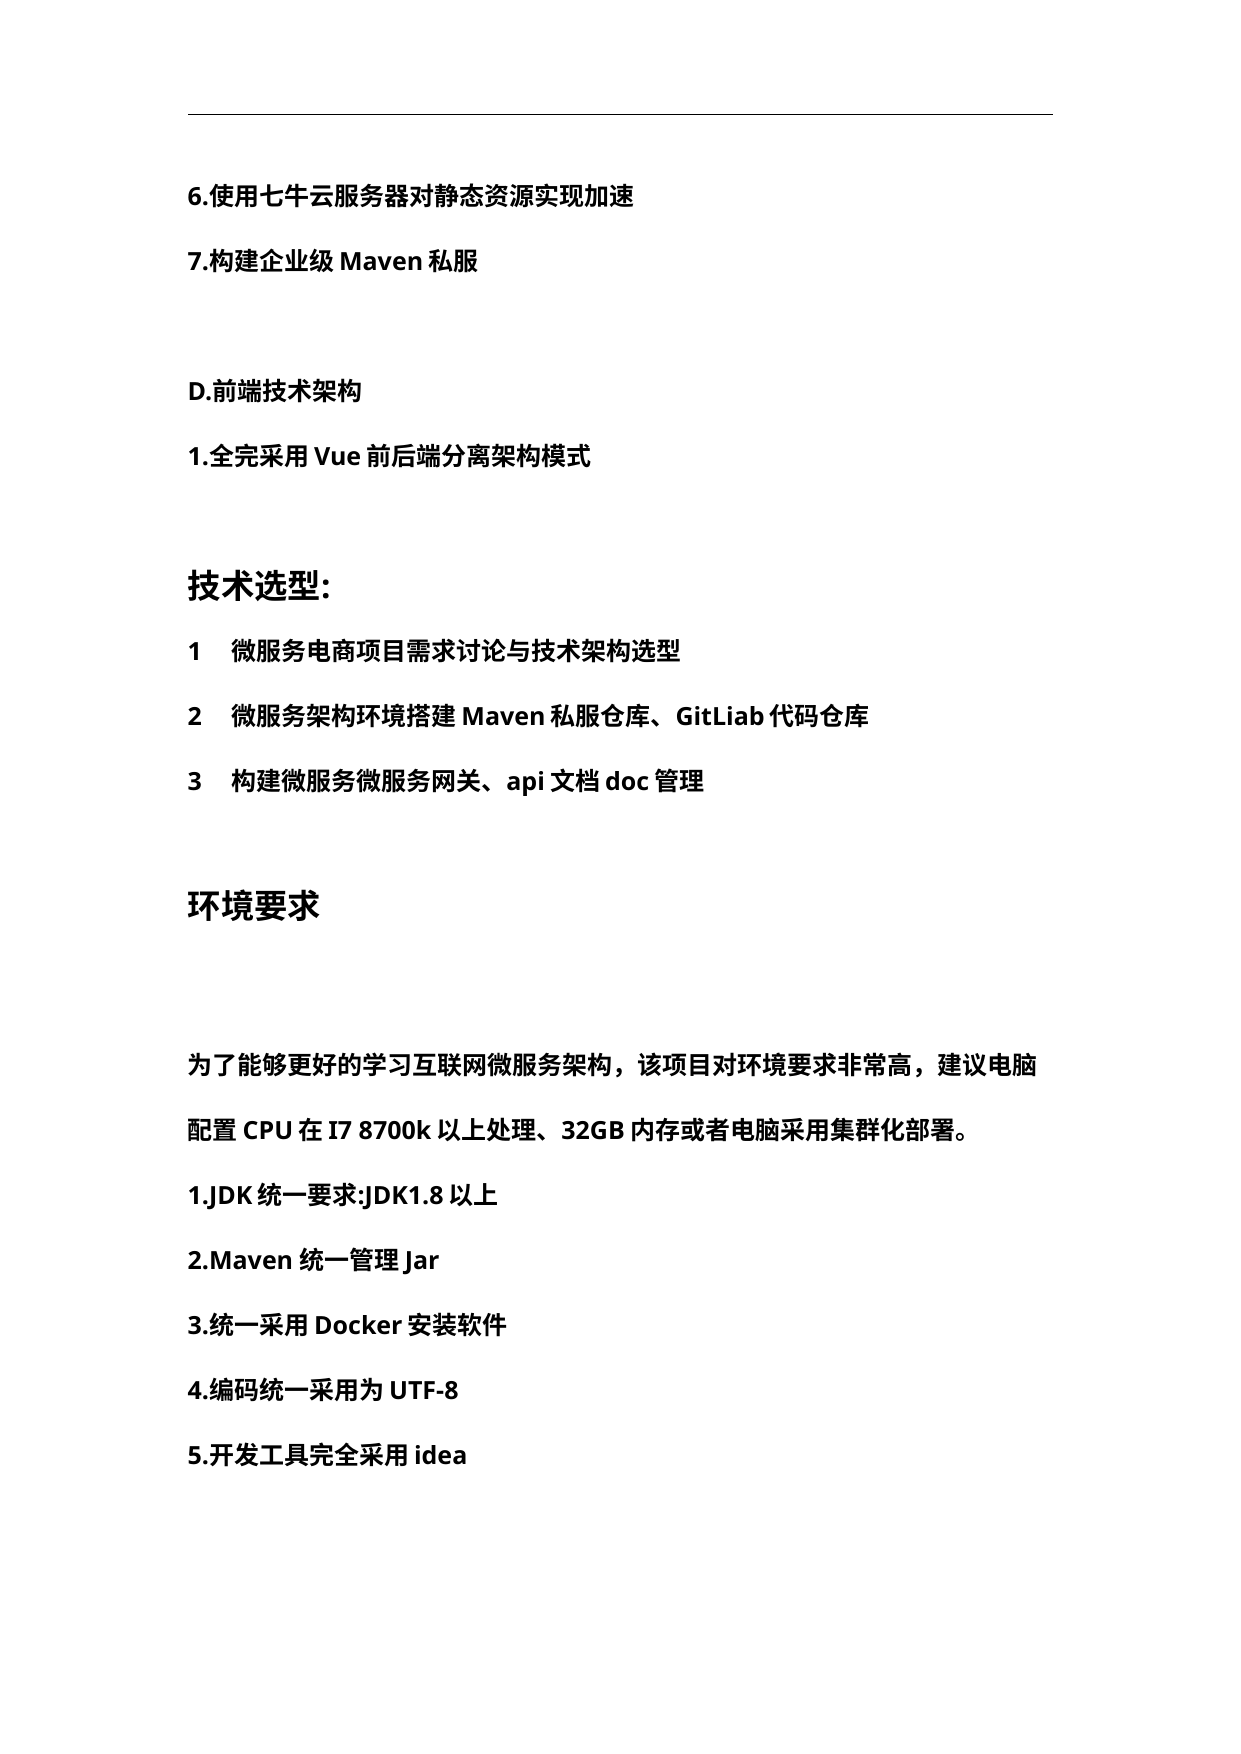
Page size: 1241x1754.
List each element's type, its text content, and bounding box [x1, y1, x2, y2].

text 2.Maven 统一管理Jar [187, 1226, 1053, 1291]
text 3 构建微服务微服务网关、api文档doc管理 [187, 747, 1053, 812]
text 3.统一采用Docker安装软件 [187, 1291, 1053, 1356]
text 2 微服务架构环境搭建Maven私服仓库、GitLiab代码仓库 [187, 682, 1053, 747]
text 技术选型: [187, 552, 1053, 617]
text 4.编码统一采用为UTF-8 [187, 1356, 1053, 1421]
text 1 微服务电商项目需求讨论与技术架构选型 [187, 617, 1053, 682]
text 为了能够更好的学习互联网微服务架构，该项目对环境要求非常高，建议电脑配置CPU在I7 8700k以上处理、32GB内存或者电脑采用集群化部署。 [187, 1031, 1053, 1161]
text 7.构建企业级Maven私服 [187, 227, 1053, 292]
text 1.JDK统一要求:JDK1.8以上 [187, 1161, 1053, 1226]
text 5.开发工具完全采用idea [187, 1421, 1053, 1486]
subtitle 环境要求 [187, 872, 1053, 937]
text D.前端技术架构 [187, 357, 1053, 422]
text 6.使用七牛云服务器对静态资源实现加速 [187, 162, 1053, 227]
text 1.全完采用Vue前后端分离架构模式 [187, 422, 1053, 487]
